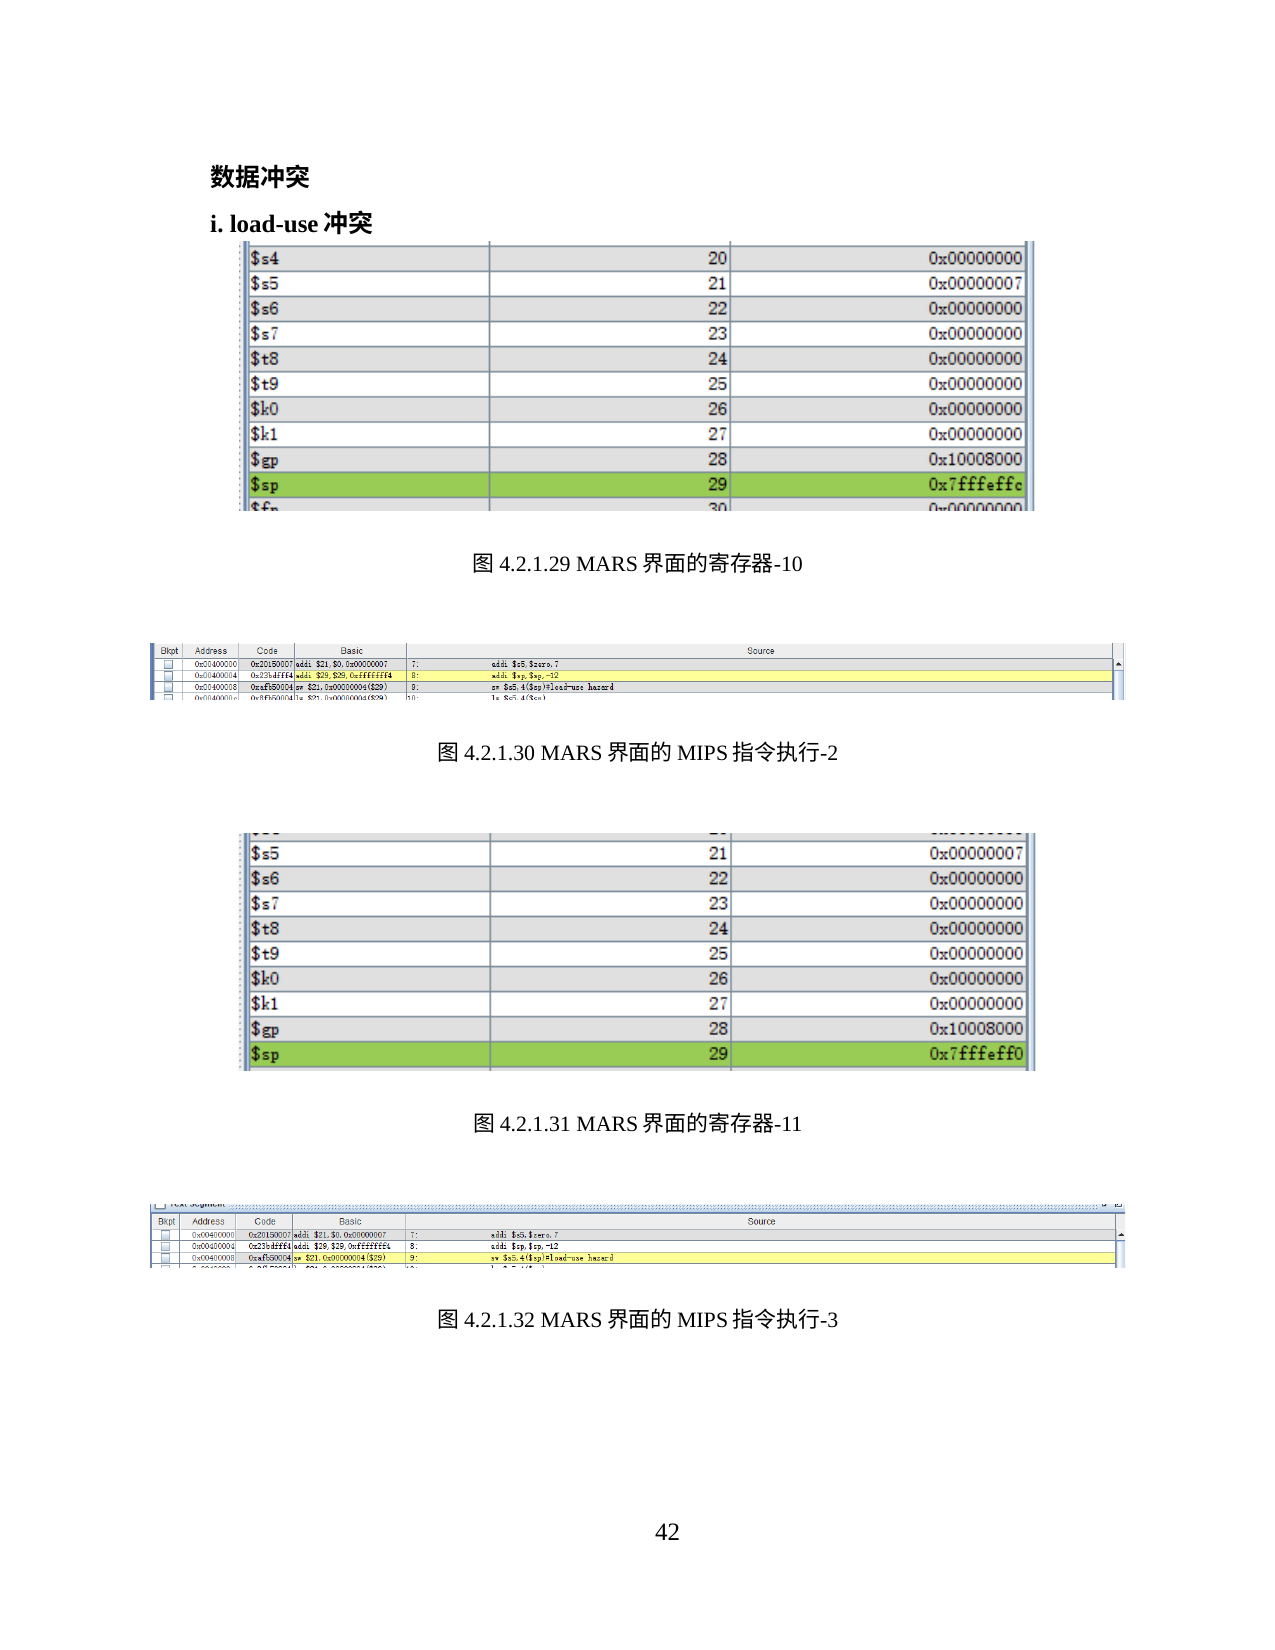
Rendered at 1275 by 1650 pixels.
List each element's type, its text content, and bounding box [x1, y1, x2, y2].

text 数据冲突 [150, 150, 1125, 196]
picture [238, 833, 1037, 1071]
picture [239, 241, 1036, 511]
picture [150, 1204, 1125, 1268]
picture [150, 643, 1125, 700]
text i. load-use冲突 [150, 196, 1125, 242]
